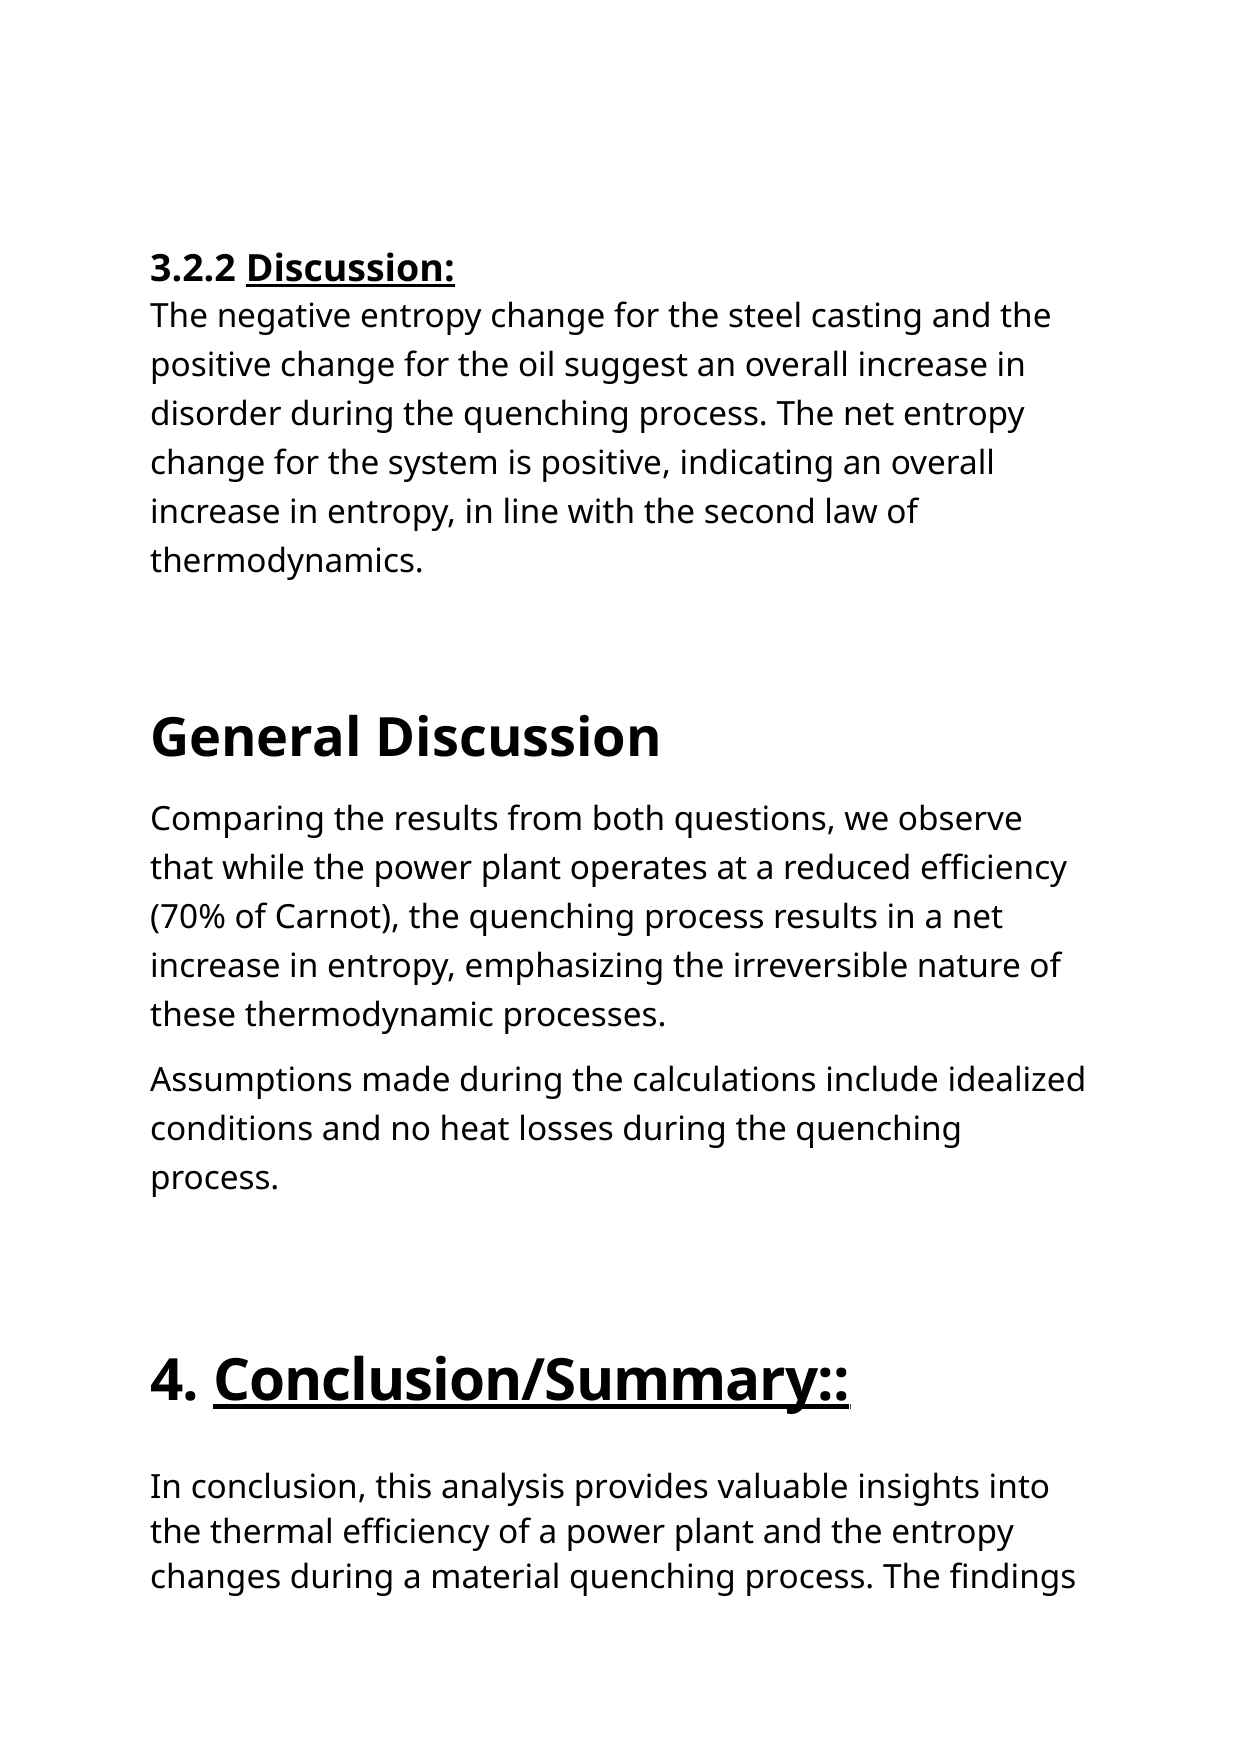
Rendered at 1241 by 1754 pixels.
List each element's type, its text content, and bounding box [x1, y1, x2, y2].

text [150, 1462, 1090, 1599]
title 4. Conclusion/Summary:: [150, 1338, 1090, 1417]
subtitle General Discussion [150, 698, 1090, 772]
subtitle The negative entropy change for the steel casting and the positive change for the oil suggest an overall increase in disorder during the quenching process. The net entropy change for the system is positive, indicating an overall increase in entropy, in line with the second law of thermodynamics. [150, 292, 1090, 582]
subtitle Comparing the results from both questions, we observe that while the power plant operates at a reduced efficiency (70% of Carnot), the quenching process results in a net increase in entropy, emphasizing the irreversible nature of these thermodynamic processes. [150, 795, 1090, 1036]
subtitle Assumptions made during the calculations include idealized conditions and no heat losses during the quenching process. [150, 1056, 1090, 1199]
text 3.2.2 Discussion: [150, 241, 1090, 292]
